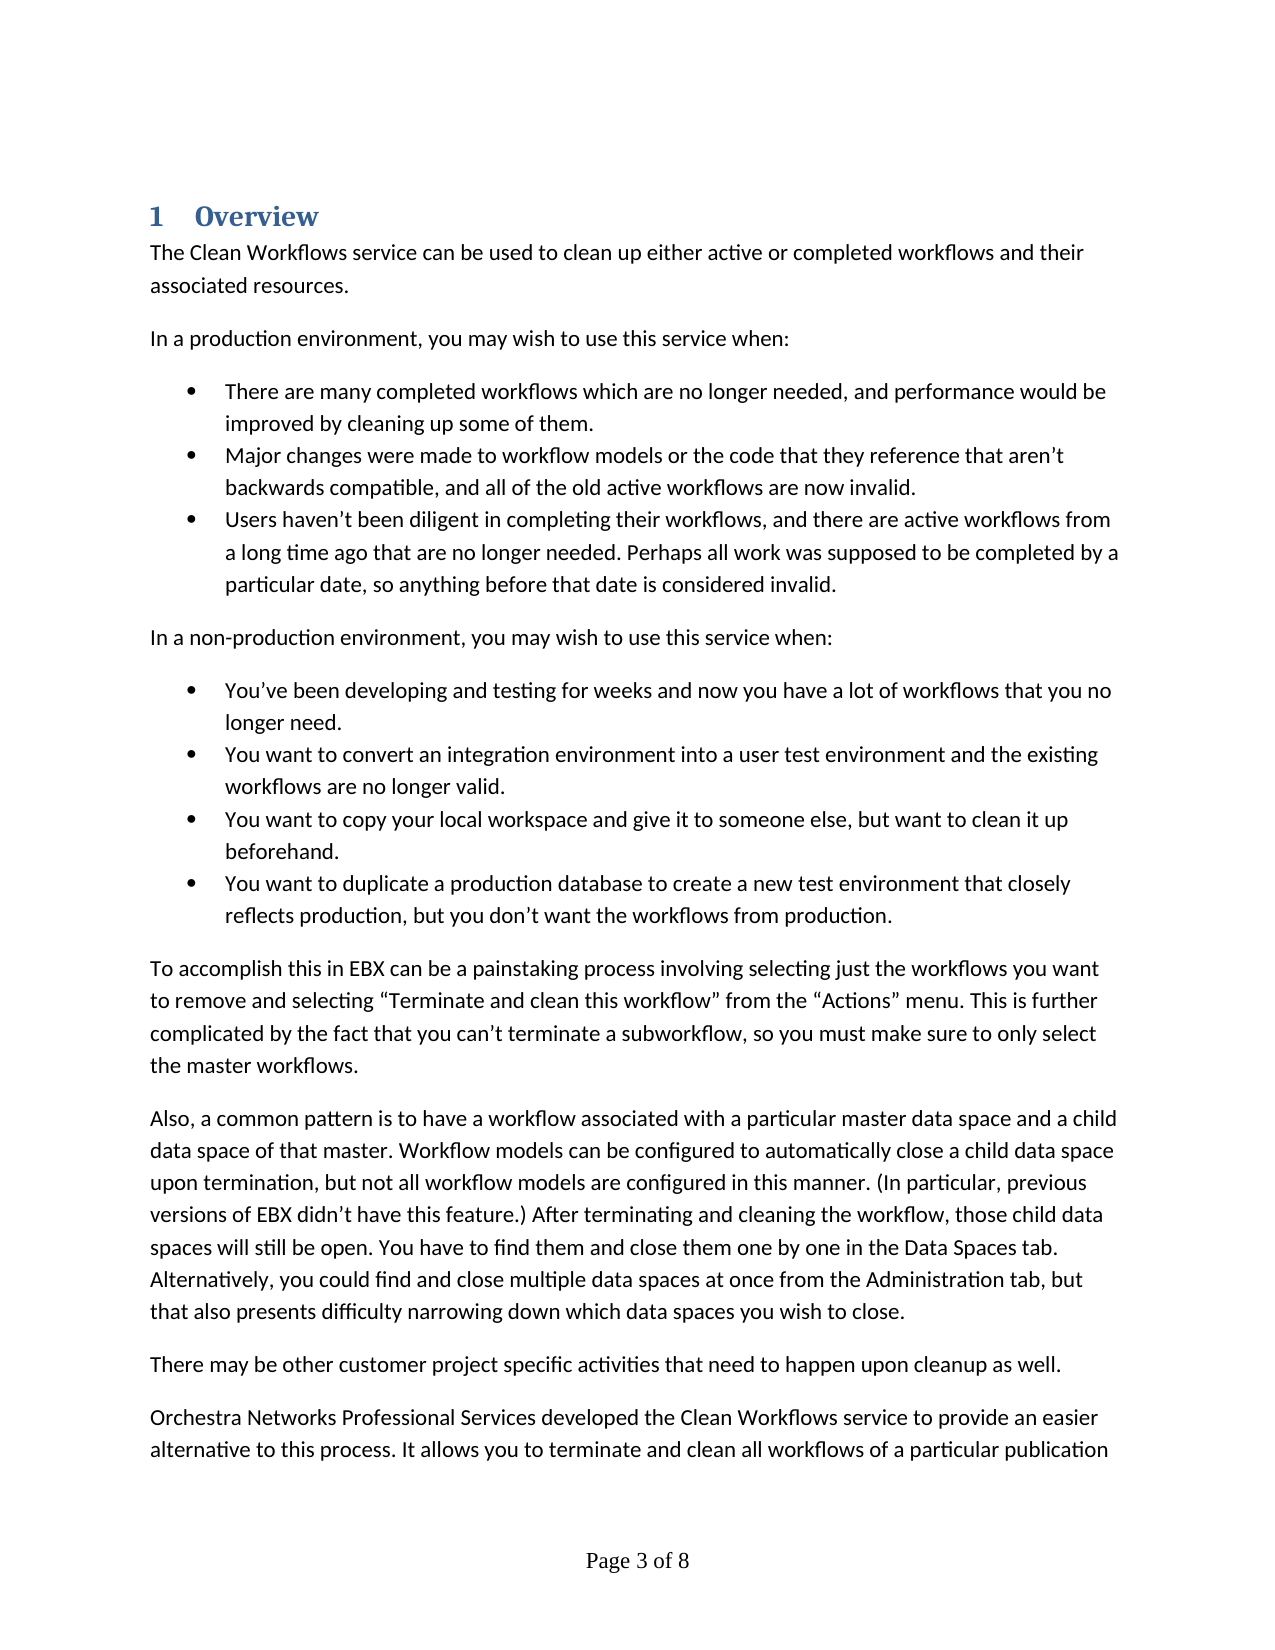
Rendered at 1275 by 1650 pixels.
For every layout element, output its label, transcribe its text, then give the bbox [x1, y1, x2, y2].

text To accomplish this in EBX can be a painstaking process involving selecting just the workflows you want to remove and selecting “Terminate and clean this workflow” from the “Actions” menu. This is further complicated by the fact that you can’t terminate a subworkflow, so you must make sure to only select the master workflows. [150, 954, 1125, 1079]
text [150, 1403, 1125, 1463]
list There are many completed workflows which are no longer needed, and performance would be improved by cleaning up some of them. [187, 377, 1125, 437]
text The Clean Workflows service can be used to clean up either active or completed workflows and their associated resources. [150, 238, 1125, 299]
list Major changes were made to workflow models or the code that they reference that aren’t backwards compatible, and all of the old active workflows are now invalid. [187, 441, 1125, 501]
list You want to duplicate a production database to create a new test environment that closely reflects production, but you don’t want the workflows from production. [187, 869, 1125, 929]
list Users haven’t been diligent in completing their workflows, and there are active workflows from a long time ago that are no longer needed. Perhaps all work was supposed to be completed by a particular date, so anything before that date is considered invalid. [187, 506, 1125, 598]
list You’ve been developing and testing for weeks and now you have a lot of workflows that you no longer need. [187, 676, 1125, 736]
text In a non-production environment, you may wish to use this service when: [150, 623, 1125, 651]
list You want to copy your local workspace and give it to someone else, but want to clean it up beforehand. [187, 805, 1125, 865]
text Also, a common pattern is to have a workflow associated with a particular master data space and a child data space of that master. Workflow models can be configured to automatically close a child data space upon termination, but not all workflow models are configured in this manner. (In particular, previous versions of EBX didn’t have this feature.) After terminating and cleaning the workflow, those child data spaces will still be open. You have to find them and close them one by one in the Data Spaces tab. Alternatively, you could find and close multiple data spaces at once from the Administration tab, but that also presents difficulty narrowing down which data spaces you wish to close. [150, 1104, 1125, 1325]
list You want to convert an integration environment into a user test environment and the existing workflows are no longer valid. [187, 740, 1125, 801]
text In a production environment, you may wish to use this service when: [150, 324, 1125, 352]
text There may be other customer project specific activities that need to happen upon cleanup as well. [150, 1350, 1125, 1378]
subtitle Overview [150, 200, 1125, 233]
